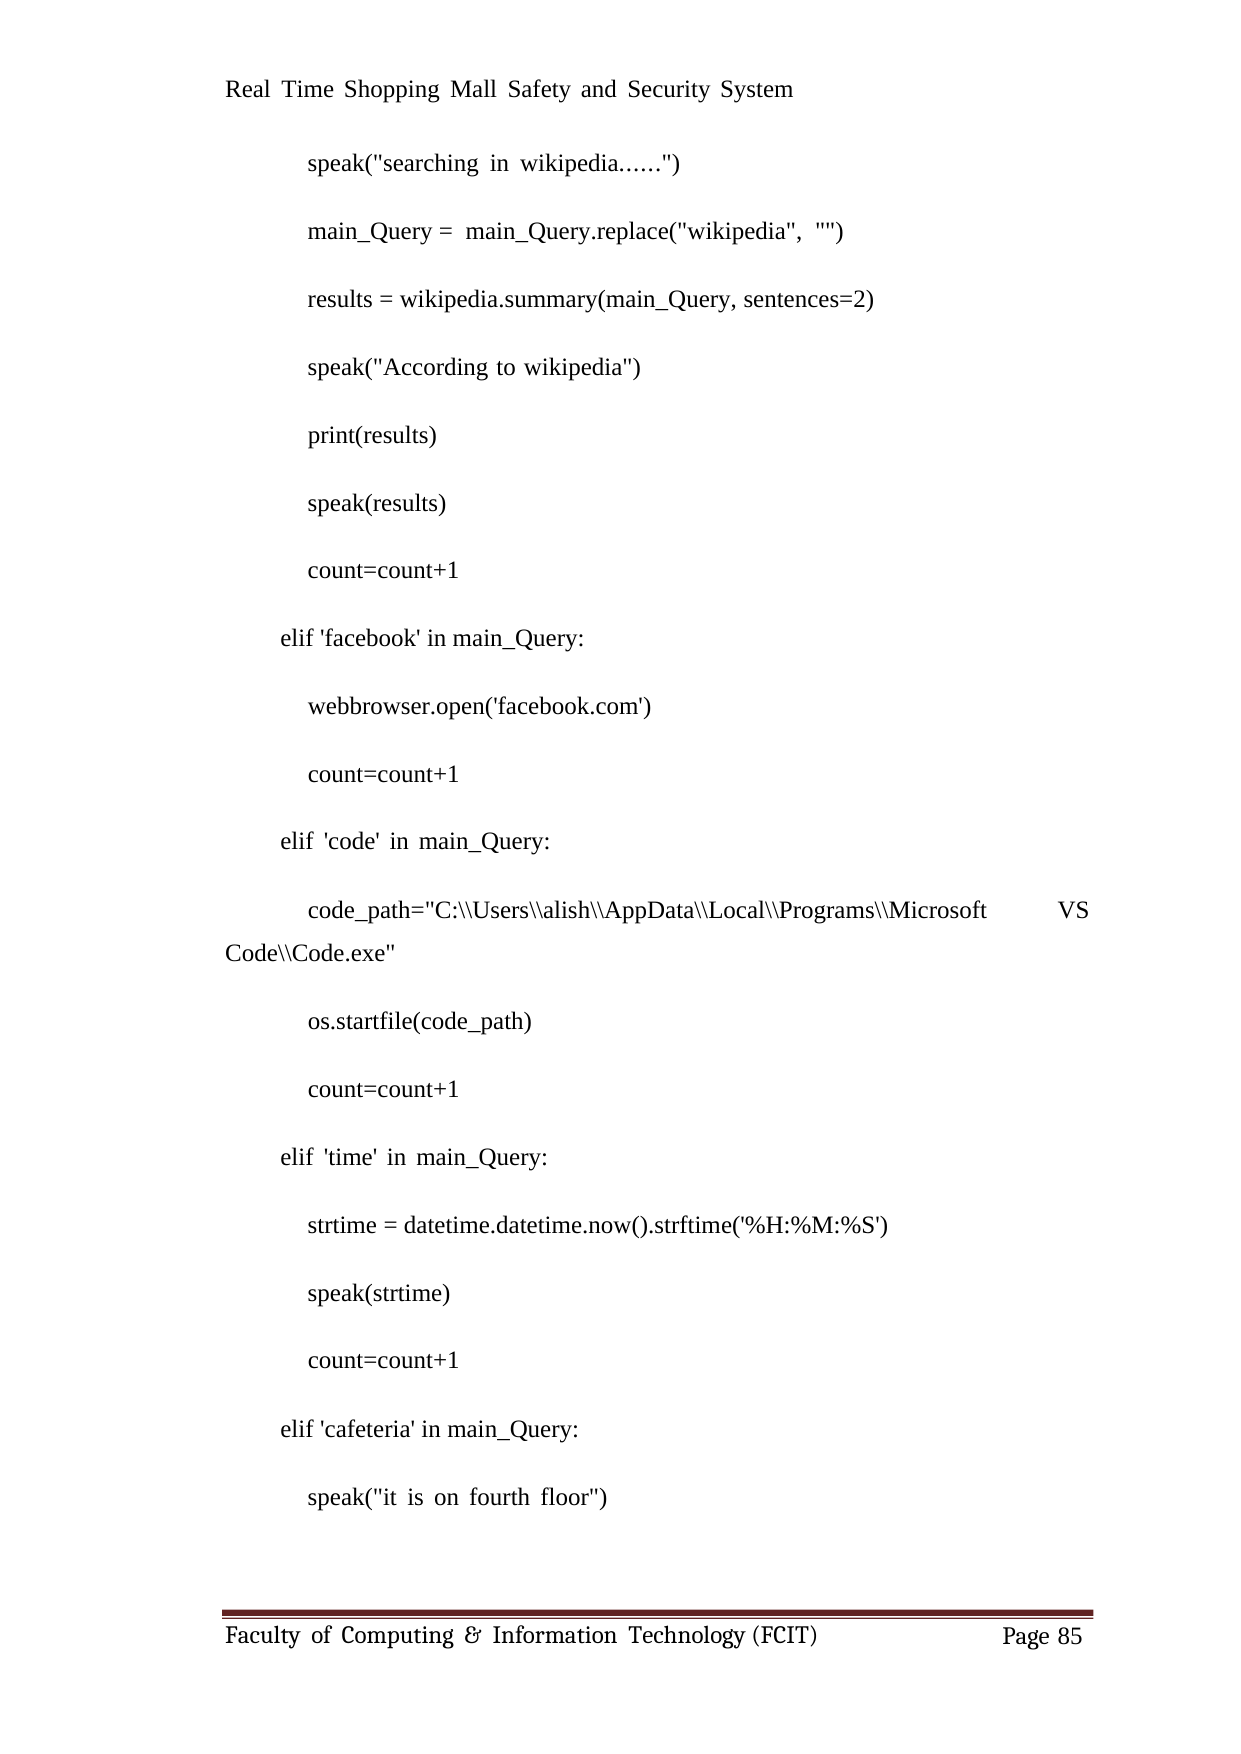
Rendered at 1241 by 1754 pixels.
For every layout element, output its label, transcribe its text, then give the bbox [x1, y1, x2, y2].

text main_Query = main_Query.replace("wikipedia", "") results = wikipedia.summary(main_Query, sentences=2) speak("According to wikipedia") [307, 216, 882, 381]
text speak("searching in wikipedia ") [307, 148, 1132, 177]
text elif 'facebook' in main_Query: webbrowser.open('facebook.com') count=count+1 [280, 623, 793, 788]
text code_path="C:\\Users\\alish\\AppData\\Local\\Programs\\Microsoft VS Code\\Code.exe" [225, 895, 1090, 967]
text elif 'cafeteria' in main_Query: speak("it is on fourth floor") [280, 1414, 626, 1511]
text os.startfile(code_path) count=count+1 [308, 1006, 565, 1103]
text elif 'code' in main_Query: [280, 827, 1132, 855]
text count=count+1 [308, 1346, 1132, 1375]
text print(results) speak(results) count=count+1 [307, 420, 502, 584]
text strtime = datetime.datetime.now().strftime('%H:%M:%S') speak(strtime) [307, 1210, 924, 1307]
text elif 'time' in main_Query: [280, 1142, 1132, 1171]
